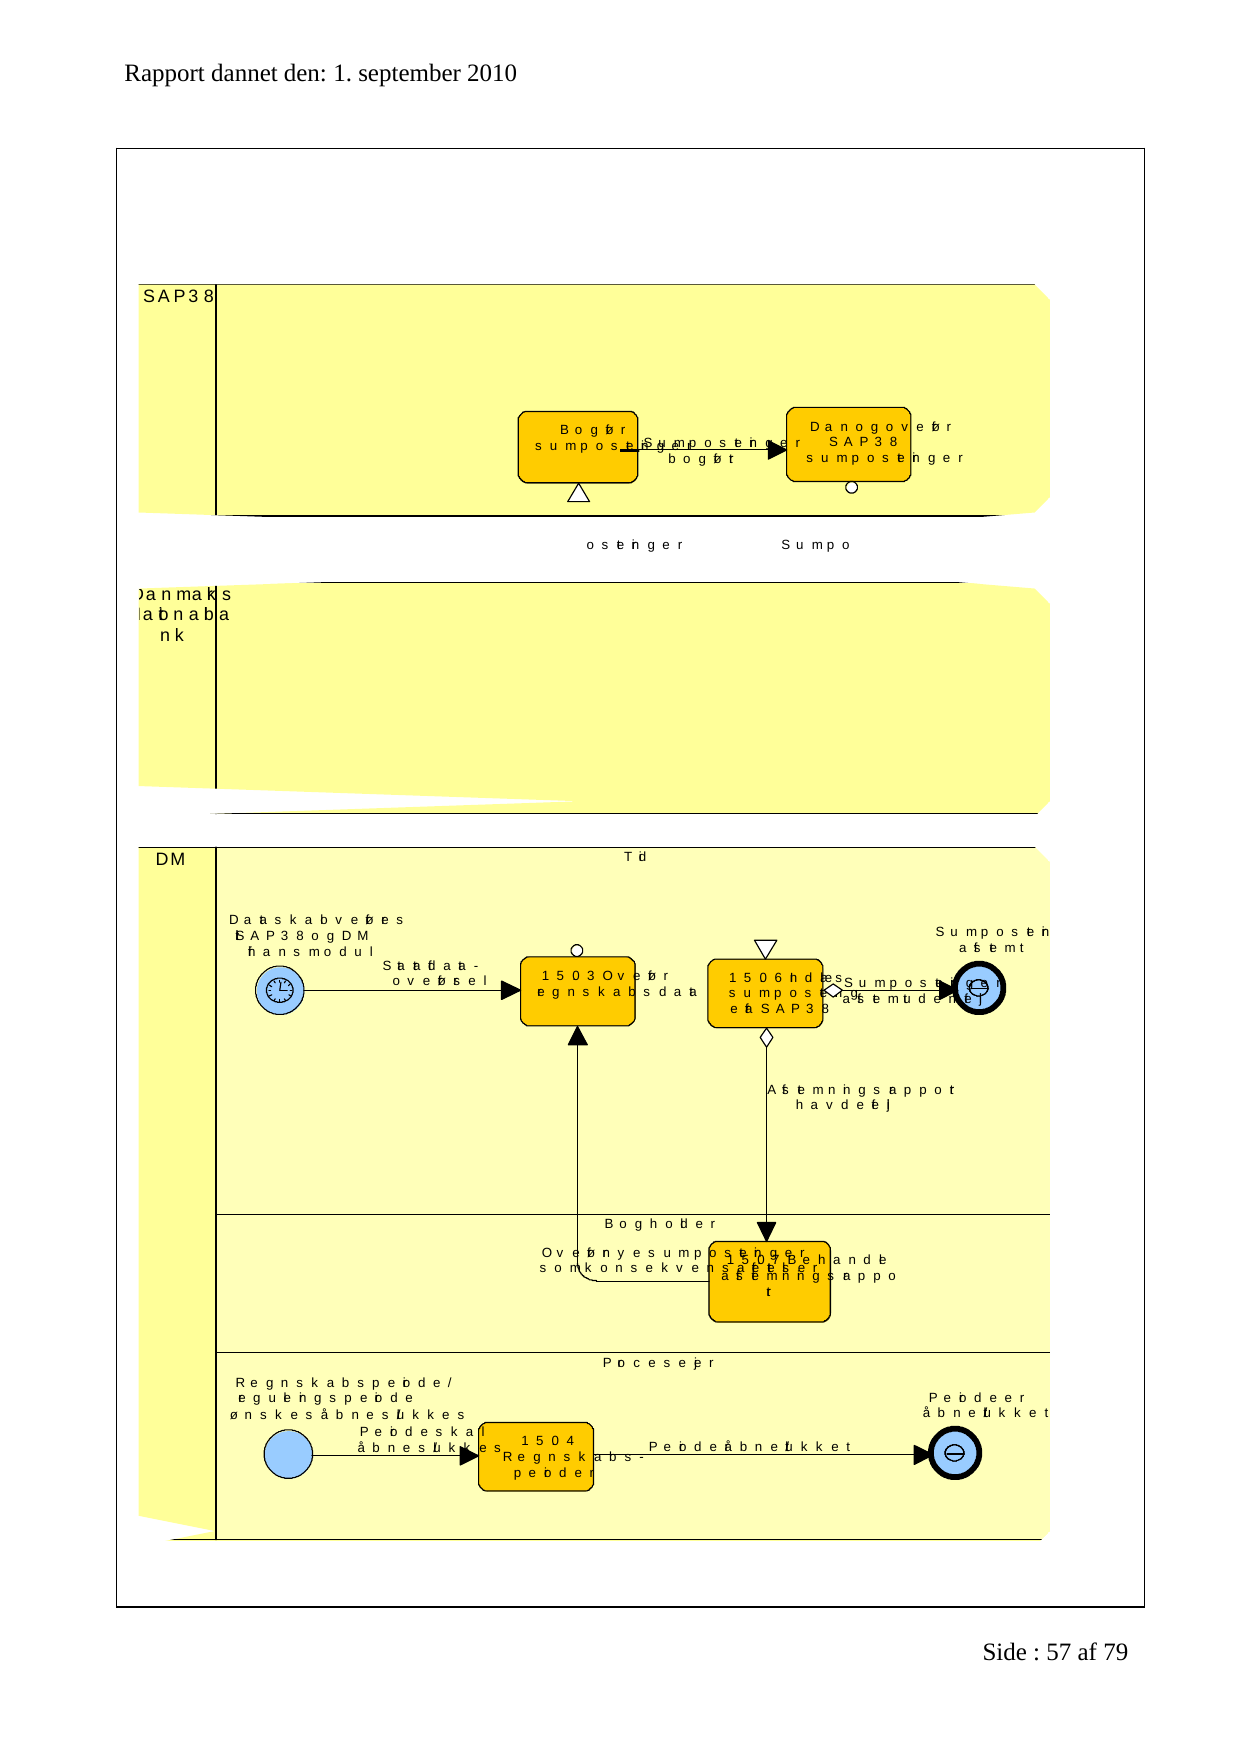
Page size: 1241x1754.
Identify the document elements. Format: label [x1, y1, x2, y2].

table_header [117, 149, 1144, 1606]
